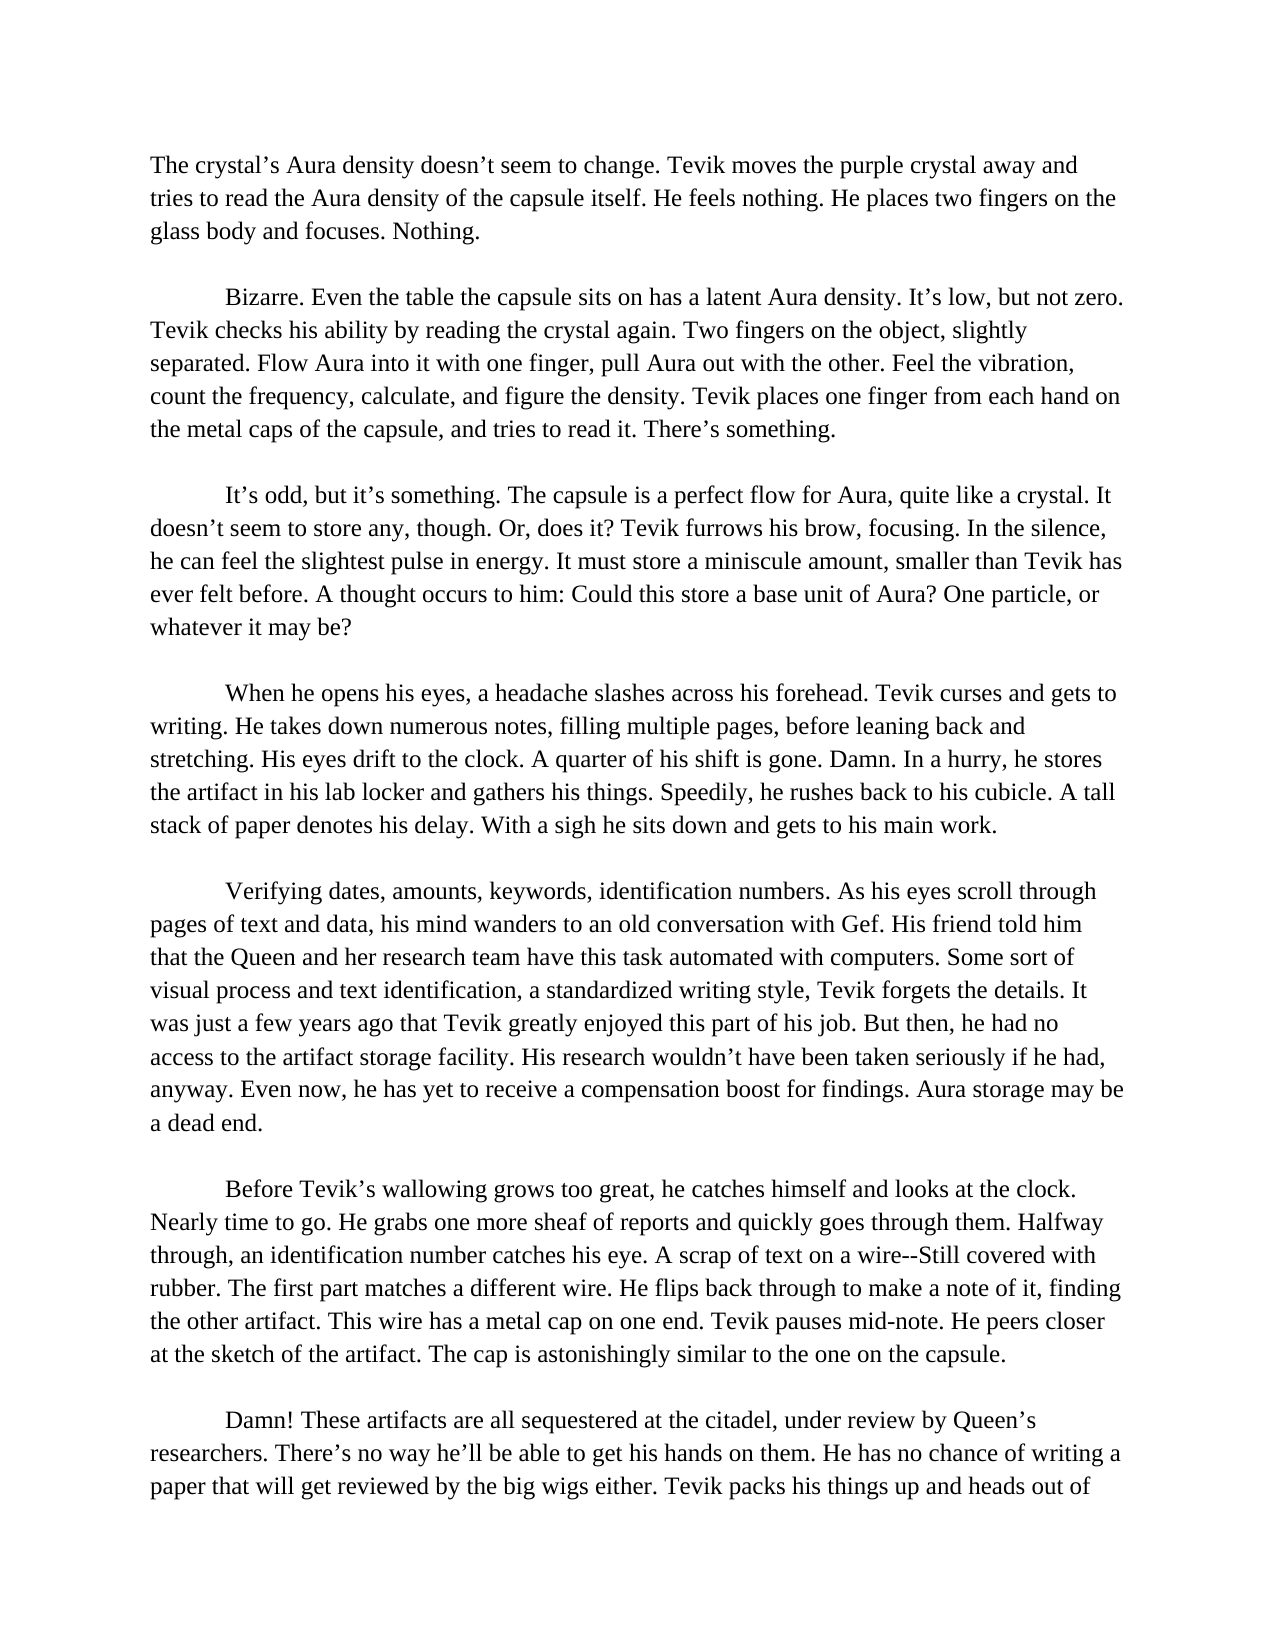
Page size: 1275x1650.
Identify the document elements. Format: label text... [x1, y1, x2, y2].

text When he opens his eyes, a headache slashes across his forehead. Tevik curses and gets to writing. He takes down numerous notes, filling multiple pages, before leaning back and stretching. His eyes drift to the clock. A quarter of his shift is gone. Damn. In a hurry, he stores the artifact in his lab locker and gathers his things. Speedily, he rushes back to his cubicle. A tall stack of paper denotes his delay. With a sigh he sits down and gets to his main work. [150, 678, 1125, 839]
text Before Tevik’s wallowing grows too great, he catches himself and looks at the clock. Nearly time to go. He grabs one more sheaf of reports and quickly goes through them. Halfway through, an identification number catches his eye. A scrap of text on a wire--Still covered with rubber. The first part matches a different wire. He flips back through to make a note of it, finding the other artifact. This wire has a metal cap on one end. Tevik pauses mid-note. He peers closer at the sketch of the artifact. The cap is astonishingly similar to the one on the capsule. [150, 1174, 1125, 1367]
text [150, 150, 1125, 245]
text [150, 1405, 1125, 1499]
text Verifying dates, amounts, keywords, identification numbers. As his eyes scroll through pages of text and data, his mind wanders to an old conversation with Gef. His friend told him that the Queen and her research team have this task automated with computers. Some sort of visual process and text identification, a standardized writing style, Tevik forgets the details. It was just a few years ago that Tevik greatly enjoyed this part of his job. But then, he had no access to the artifact storage facility. His research wouldn’t have been taken seriously if he had, anyway. Even now, he has yet to receive a compensation boost for findings. Aura storage may be a dead end. [150, 876, 1125, 1136]
text It’s odd, but it’s something. The capsule is a perfect flow for Aura, quite like a crystal. It doesn’t seem to store any, though. Or, does it? Tevik furrows his brow, focusing. In the silence, he can feel the slightest pulse in energy. It must store a miniscule amount, smaller than Tevik has ever felt before. A thought occurs to him: Could this store a base unit of Aura? One particle, or whatever it may be? [150, 480, 1125, 641]
text Bizarre. Even the table the capsule sits on has a latent Aura density. It’s low, but not zero. Tevik checks his ability by reading the crystal again. Two fingers on the object, slightly separated. Flow Aura into it with one finger, pull Aura out with the other. Feel the vibration, count the frequency, calculate, and figure the density. Tevik places one finger from each hand on the metal caps of the capsule, and tries to read it. There’s something. [150, 282, 1125, 443]
